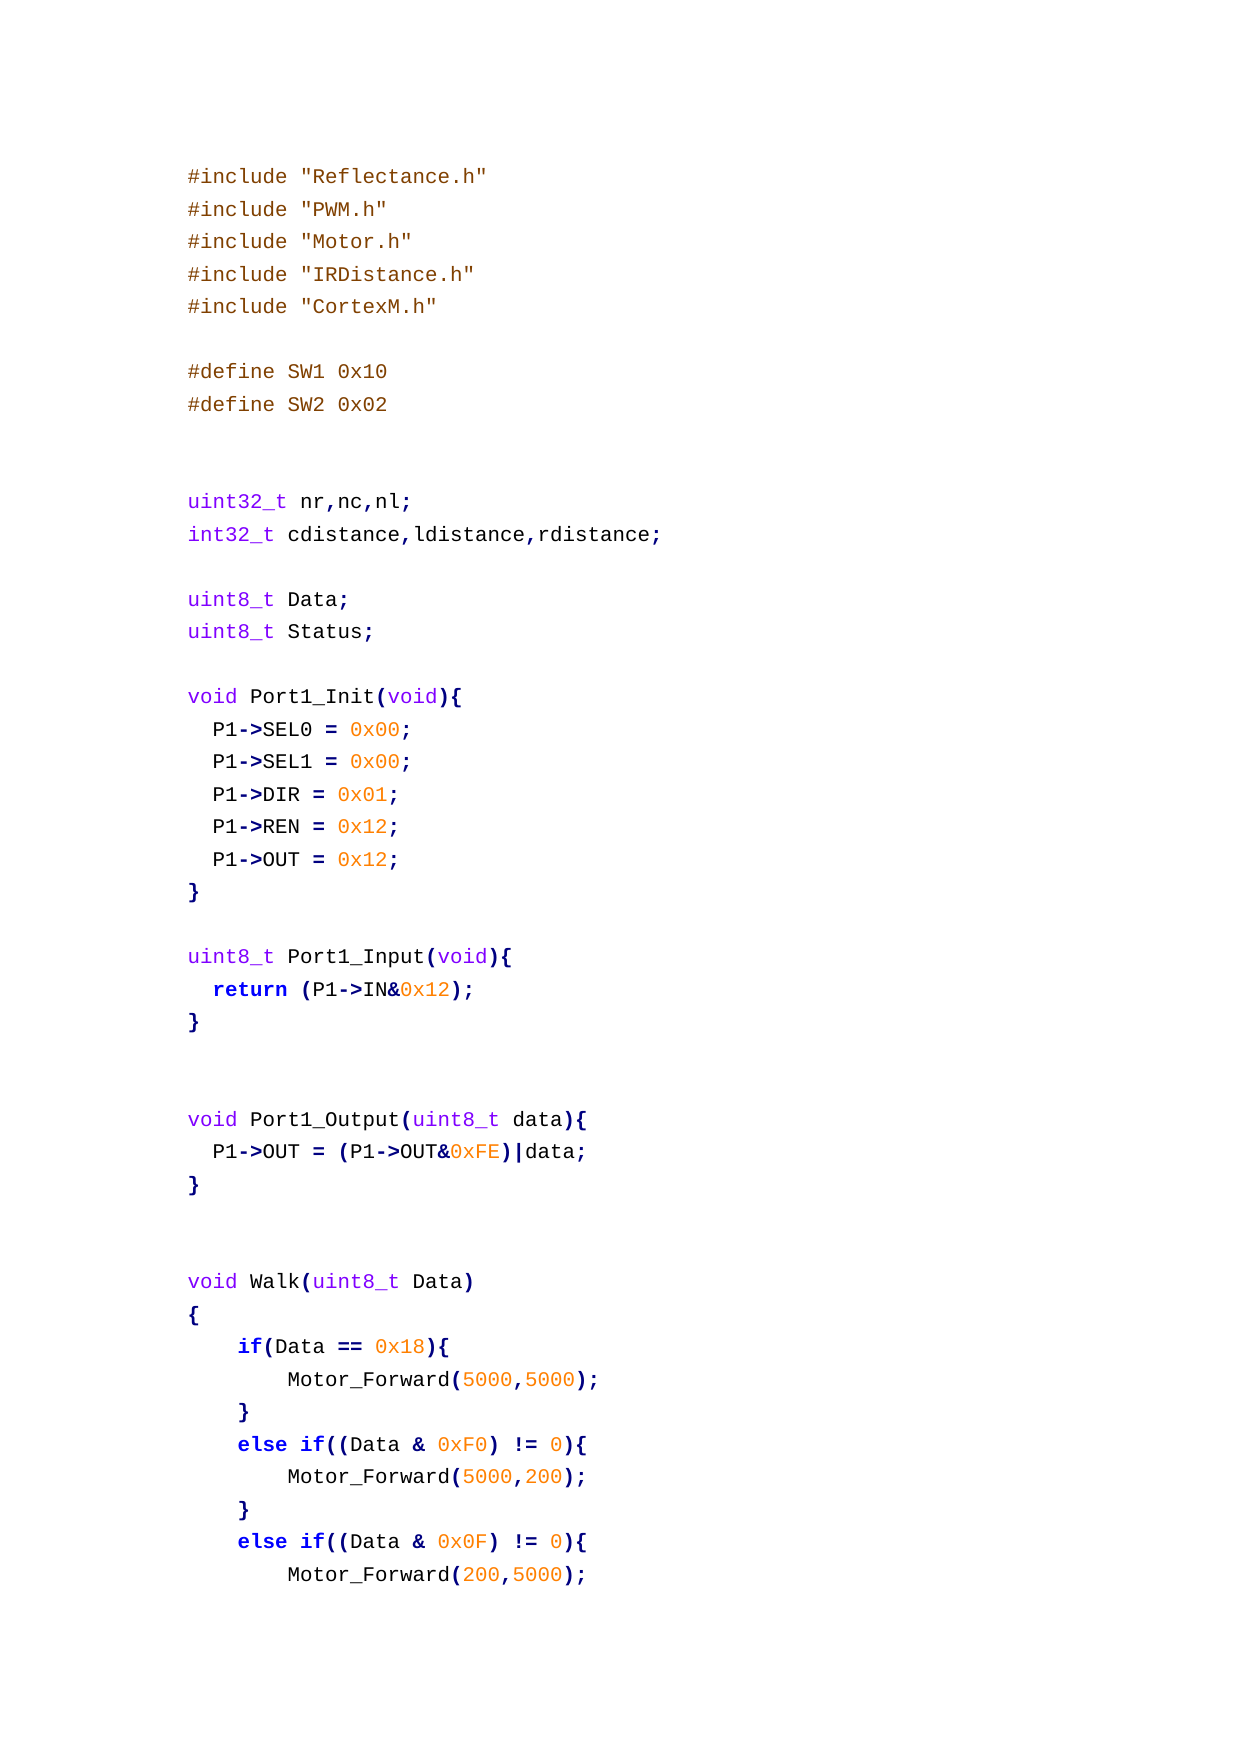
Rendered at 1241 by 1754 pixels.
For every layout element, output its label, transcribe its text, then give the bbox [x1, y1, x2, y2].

text else if((Data & 0x0F) != 0){ [187, 1527, 1053, 1559]
text Motor_Forward(5000,200); [187, 1462, 1053, 1494]
text uint8_t Port1_Input(void){ [187, 942, 1053, 974]
text } [187, 1494, 1053, 1527]
text uint32_t nr,nc,nl; [187, 487, 1053, 519]
text P1->SEL1 = 0x00; [187, 747, 1053, 779]
text } [187, 1007, 1053, 1039]
text P1->REN = 0x12; [187, 812, 1053, 844]
text if(Data == 0x18){ [187, 1332, 1053, 1364]
text } [187, 877, 1053, 909]
text #include "IRDistance.h" [187, 259, 1053, 292]
text { [187, 1299, 1053, 1332]
text #include "PWM.h" [187, 194, 1053, 227]
text } [187, 1169, 1053, 1202]
text #define SW2 0x02 [187, 389, 1053, 422]
text #include "CortexM.h" [187, 292, 1053, 324]
text int32_t cdistance,ldistance,rdistance; [187, 519, 1053, 552]
text #include "Motor.h" [187, 227, 1053, 259]
text P1->OUT = (P1->OUT&0xFE)|data; [187, 1137, 1053, 1169]
text uint8_t Status; [187, 617, 1053, 649]
text else if((Data & 0xF0) != 0){ [187, 1429, 1053, 1462]
text void Port1_Init(void){ [187, 682, 1053, 714]
text Motor_Forward(200,5000); [187, 1559, 1053, 1592]
text P1->DIR = 0x01; [187, 779, 1053, 812]
text #include "Reflectance.h" [187, 162, 1053, 194]
text void Walk(uint8_t Data) [187, 1267, 1053, 1299]
text } [187, 1397, 1053, 1429]
text void Port1_Output(uint8_t data){ [187, 1104, 1053, 1137]
text uint8_t Data; [187, 584, 1053, 617]
text P1->SEL0 = 0x00; [187, 714, 1053, 747]
text Motor_Forward(5000,5000); [187, 1364, 1053, 1397]
text return (P1->IN&0x12); [187, 974, 1053, 1007]
text #define SW1 0x10 [187, 357, 1053, 389]
text P1->OUT = 0x12; [187, 844, 1053, 877]
